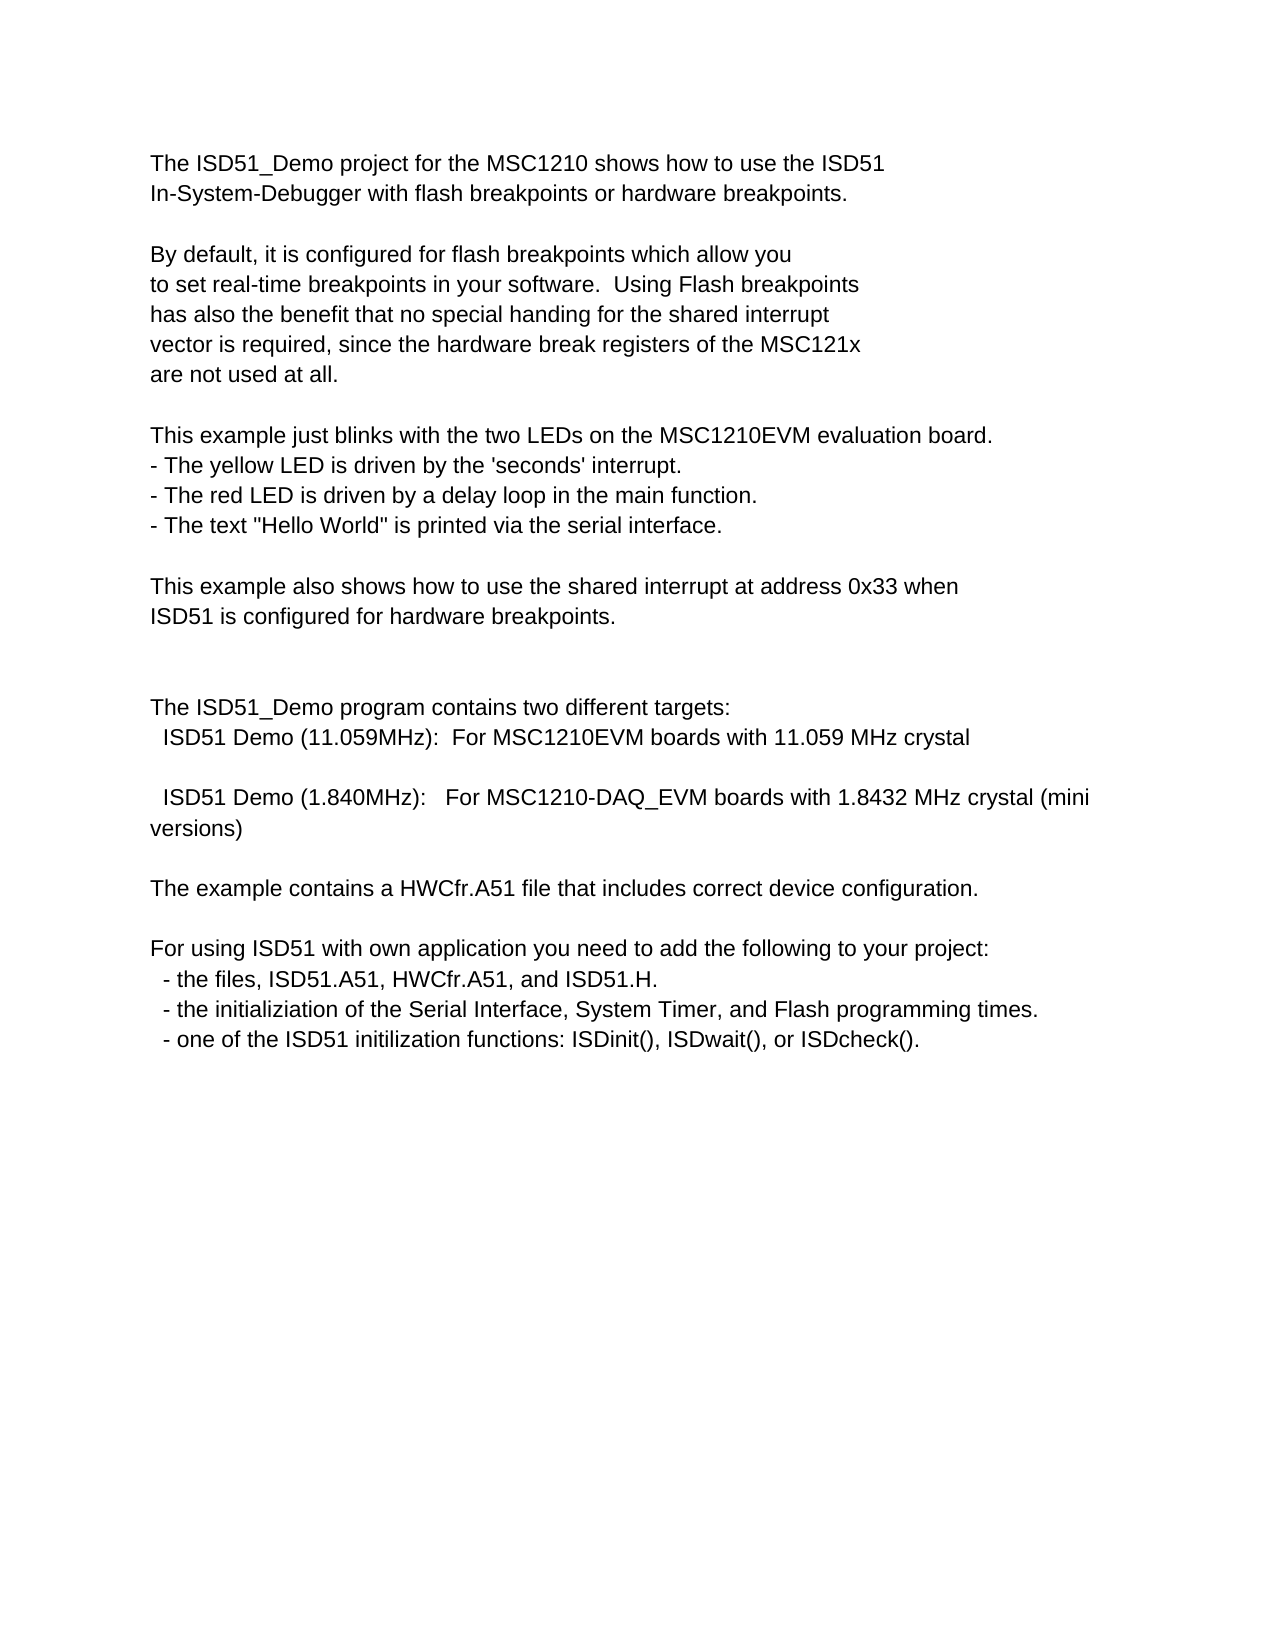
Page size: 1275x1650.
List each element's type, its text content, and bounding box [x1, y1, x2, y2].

text vector is required, since the hardware break registers of the MSC121x [150, 331, 1125, 358]
text For using ISD51 with own application you need to add the following to your project: [150, 935, 1125, 962]
text ISD51 Demo (11.059MHz): For MSC1210EVM boards with 11.059 MHz crystal [150, 724, 1125, 750]
text - The yellow LED is driven by the 'seconds' interrupt. [150, 452, 1125, 478]
text has also the benefit that no special handing for the shared interrupt [150, 301, 1125, 327]
text The example contains a HWCfr.A51 file that includes correct device configuration. [150, 875, 1125, 901]
text The ISD51_Demo project for the MSC1210 shows how to use the ISD51 [150, 150, 1125, 176]
text This example just blinks with the two LEDs on the MSC1210EVM evaluation board. [150, 422, 1125, 448]
text are not used at all. [150, 361, 1125, 388]
text ISD51 Demo (1.840MHz): For MSC1210-DAQ_EVM boards with 1.8432 MHz crystal (mini versions) [150, 784, 1125, 841]
text - the initializiation of the Serial Interface, System Timer, and Flash programming times. [150, 996, 1125, 1022]
text By default, it is configured for flash breakpoints which allow you [150, 241, 1125, 267]
text This example also shows how to use the shared interrupt at address 0x33 when [150, 573, 1125, 599]
text to set real-time breakpoints in your software. Using Flash breakpoints [150, 271, 1125, 297]
text ISD51 is configured for hardware breakpoints. [150, 603, 1125, 629]
text - the files, ISD51.A51, HWCfr.A51, and ISD51.H. [150, 966, 1125, 992]
text In-System-Debugger with flash breakpoints or hardware breakpoints. [150, 180, 1125, 207]
text The ISD51_Demo program contains two different targets: [150, 694, 1125, 720]
text - The text "Hello World" is printed via the serial interface. [150, 512, 1125, 539]
text - The red LED is driven by a delay loop in the main function. [150, 482, 1125, 509]
text - one of the ISD51 initilization functions: ISDinit(), ISDwait(), or ISDcheck(). [150, 1026, 1125, 1052]
